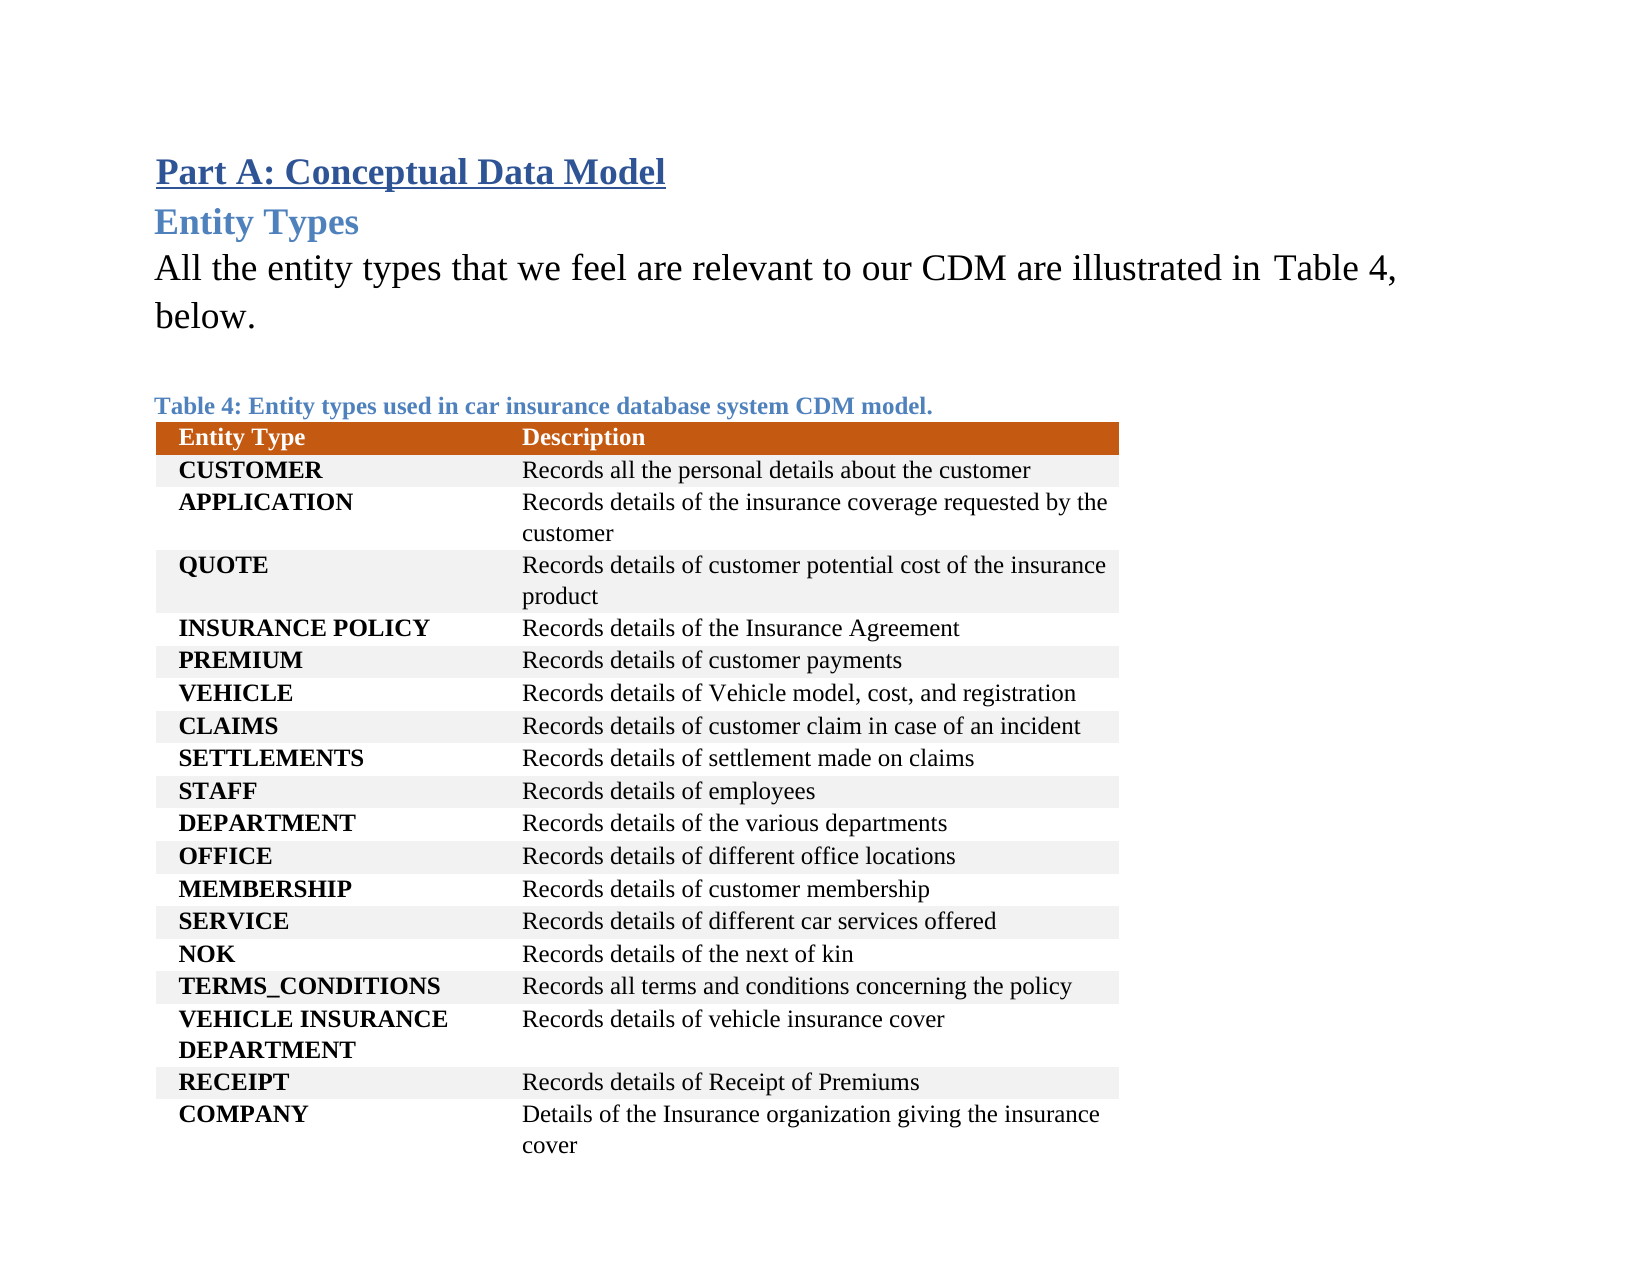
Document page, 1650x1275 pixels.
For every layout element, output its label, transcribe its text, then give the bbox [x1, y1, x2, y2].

table_cell CLAIMS [156, 711, 511, 743]
text Table 4: Entity types used in car insurance database system CDM model. [154, 391, 1501, 420]
table_cell VEHICLE INSURANCE DEPARTMENT [156, 1004, 511, 1067]
table_cell SETTLEMENTS [156, 743, 511, 776]
table_header Description [511, 422, 1119, 455]
table_cell PREMIUM [156, 646, 511, 678]
table_cell Details of the Insurance organization giving the insurance cover [511, 1100, 1119, 1163]
table_cell OFFICE [156, 841, 511, 874]
table_cell Records details of employees [511, 776, 1119, 808]
table_cell CUSTOMER [156, 455, 511, 487]
subtitle Entity Types [154, 199, 1501, 242]
table_cell APPLICATION [156, 487, 511, 550]
table_header Entity Type [156, 422, 511, 455]
table_cell Records all the personal details about the customer [511, 455, 1119, 487]
table_cell Records details of different office locations [511, 841, 1119, 874]
table_cell SERVICE [156, 906, 511, 939]
table_cell Records details of Receipt of Premiums [511, 1067, 1119, 1099]
table_cell DEPARTMENT [156, 809, 511, 841]
table_cell Records details of customer claim in case of an incident [511, 711, 1119, 743]
table_cell NOK [156, 939, 511, 971]
table_cell Records details of different car services offered [511, 906, 1119, 939]
table_cell Records details of the various departments [511, 809, 1119, 841]
table_cell Records details of customer membership [511, 874, 1119, 906]
text All the entity types that we feel are relevant to our CDM are illustrated in Table 4, below. [154, 246, 1397, 337]
table_cell COMPANY [156, 1100, 511, 1163]
table_cell Records details of the next of kin [511, 939, 1119, 971]
table_cell Records details of settlement made on claims [511, 743, 1119, 776]
table_cell INSURANCE POLICY [156, 613, 511, 646]
table_cell Records all terms and conditions concerning the policy [511, 971, 1119, 1004]
table_cell RECEIPT [156, 1067, 511, 1099]
table_cell Records details of Vehicle model, cost, and registration [511, 678, 1119, 711]
table_cell QUOTE [156, 550, 511, 613]
table_cell MEMBERSHIP [156, 874, 511, 906]
table_cell Records details of the Insurance Agreement [511, 613, 1119, 646]
table_cell STAFF [156, 776, 511, 808]
table_cell VEHICLE [156, 678, 511, 711]
table_cell Records details of customer potential cost of the insurance product [511, 550, 1119, 613]
table_cell Records details of customer payments [511, 646, 1119, 678]
table_cell Records details of vehicle insurance cover [511, 1004, 1119, 1067]
table_cell Records details of the insurance coverage requested by the customer [511, 487, 1119, 550]
text Part A: Conceptual Data Model [156, 150, 1501, 193]
table_cell TERMS_CONDITIONS [156, 971, 511, 1004]
